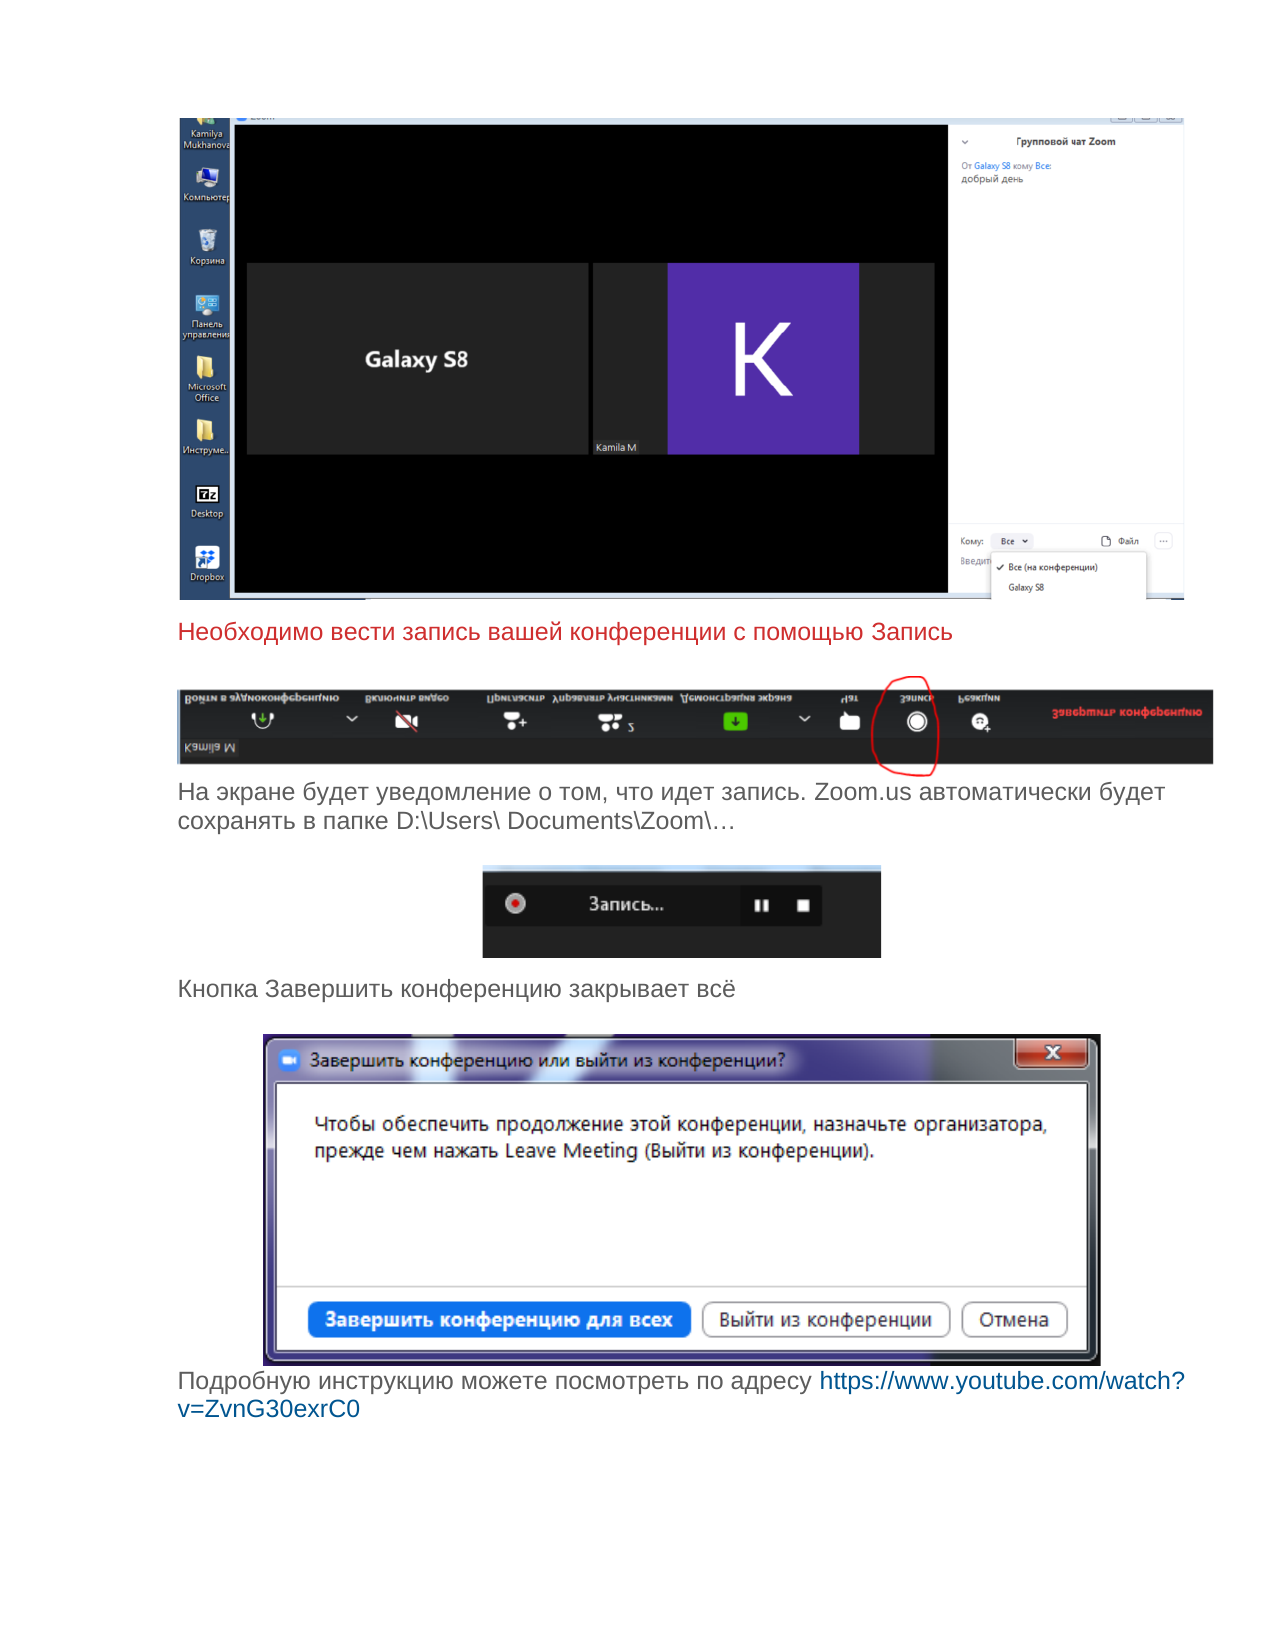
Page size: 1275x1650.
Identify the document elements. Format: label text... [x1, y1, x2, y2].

picture [177, 676, 1215, 777]
text Необходимо вести запись вашей конференции с помощью Запись [177, 616, 1186, 645]
text На экране будет уведомление о том, что идет запись. Zoom.us автоматически будет сохранять в папке D:\Users\ Documents\Zoom\… [177, 777, 1186, 834]
text Подробную инструкцию можете посмотреть по адресу https://www.youtube.com/watch?v=ZvnG30exrC0 [177, 1366, 1186, 1423]
picture [179, 118, 1185, 600]
text Кнопка Завершить конференцию закрывает всё [177, 974, 1186, 1003]
picture [263, 1034, 1101, 1366]
picture [482, 865, 882, 958]
